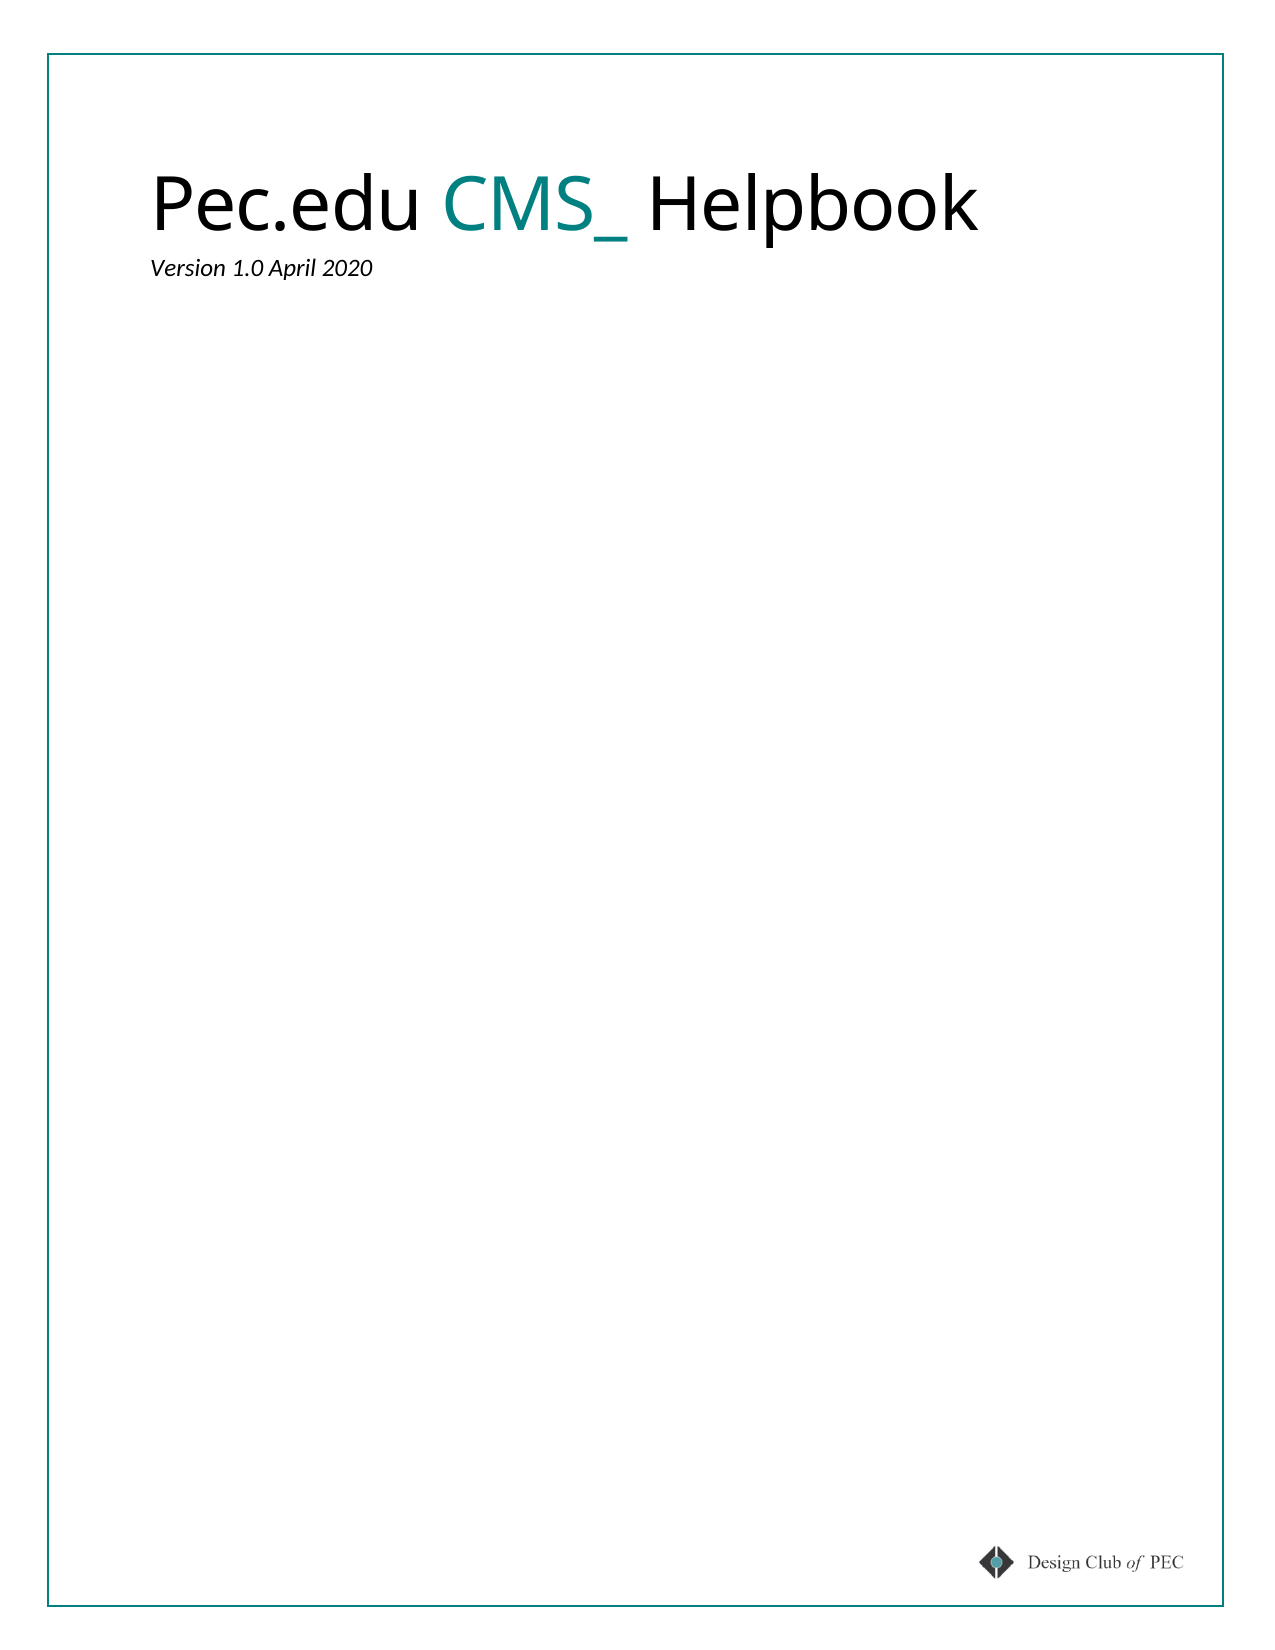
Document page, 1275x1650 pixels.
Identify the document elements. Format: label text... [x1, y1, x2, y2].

text Version 1.0 April 2020 [150, 252, 1125, 283]
picture [970, 1540, 1198, 1583]
title Pec.edu CMS_ Helpbook [150, 150, 1125, 252]
